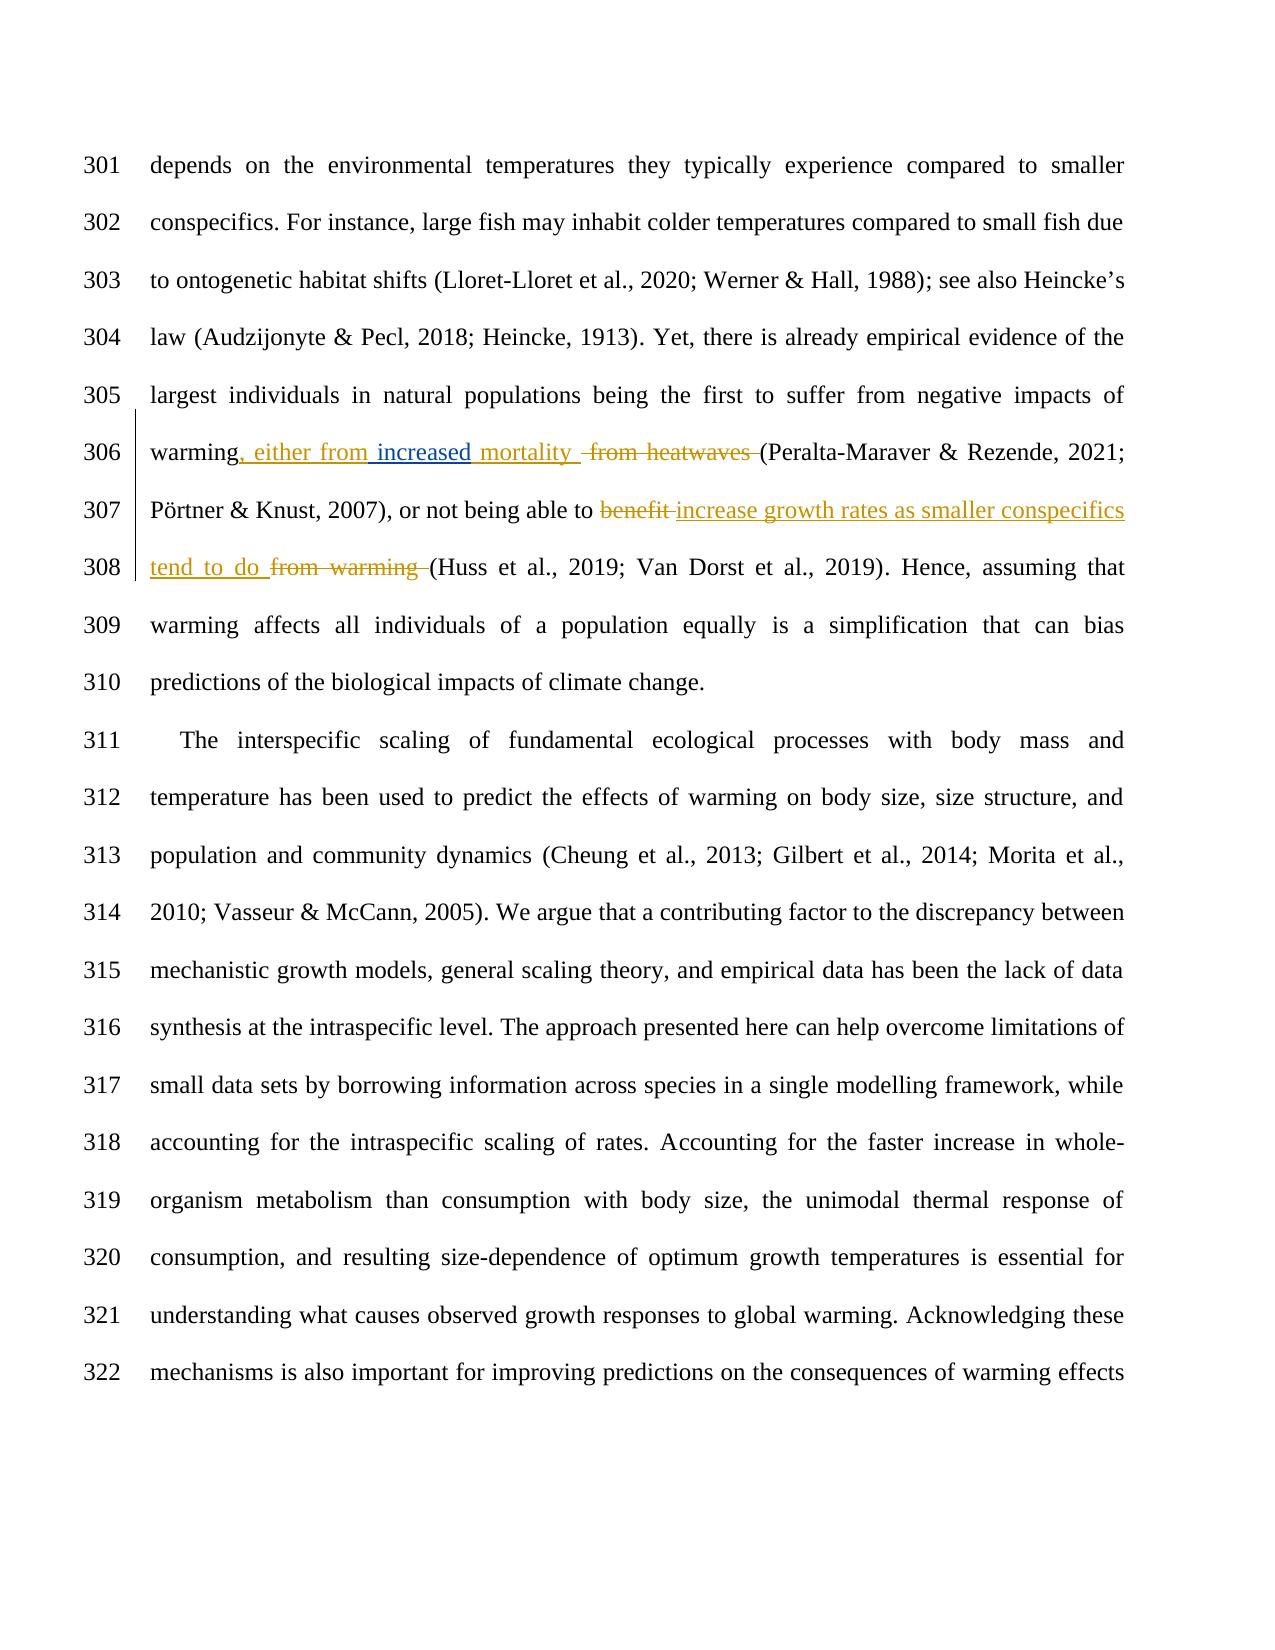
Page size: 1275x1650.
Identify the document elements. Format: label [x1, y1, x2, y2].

text [150, 150, 1125, 696]
text [150, 725, 1125, 1386]
